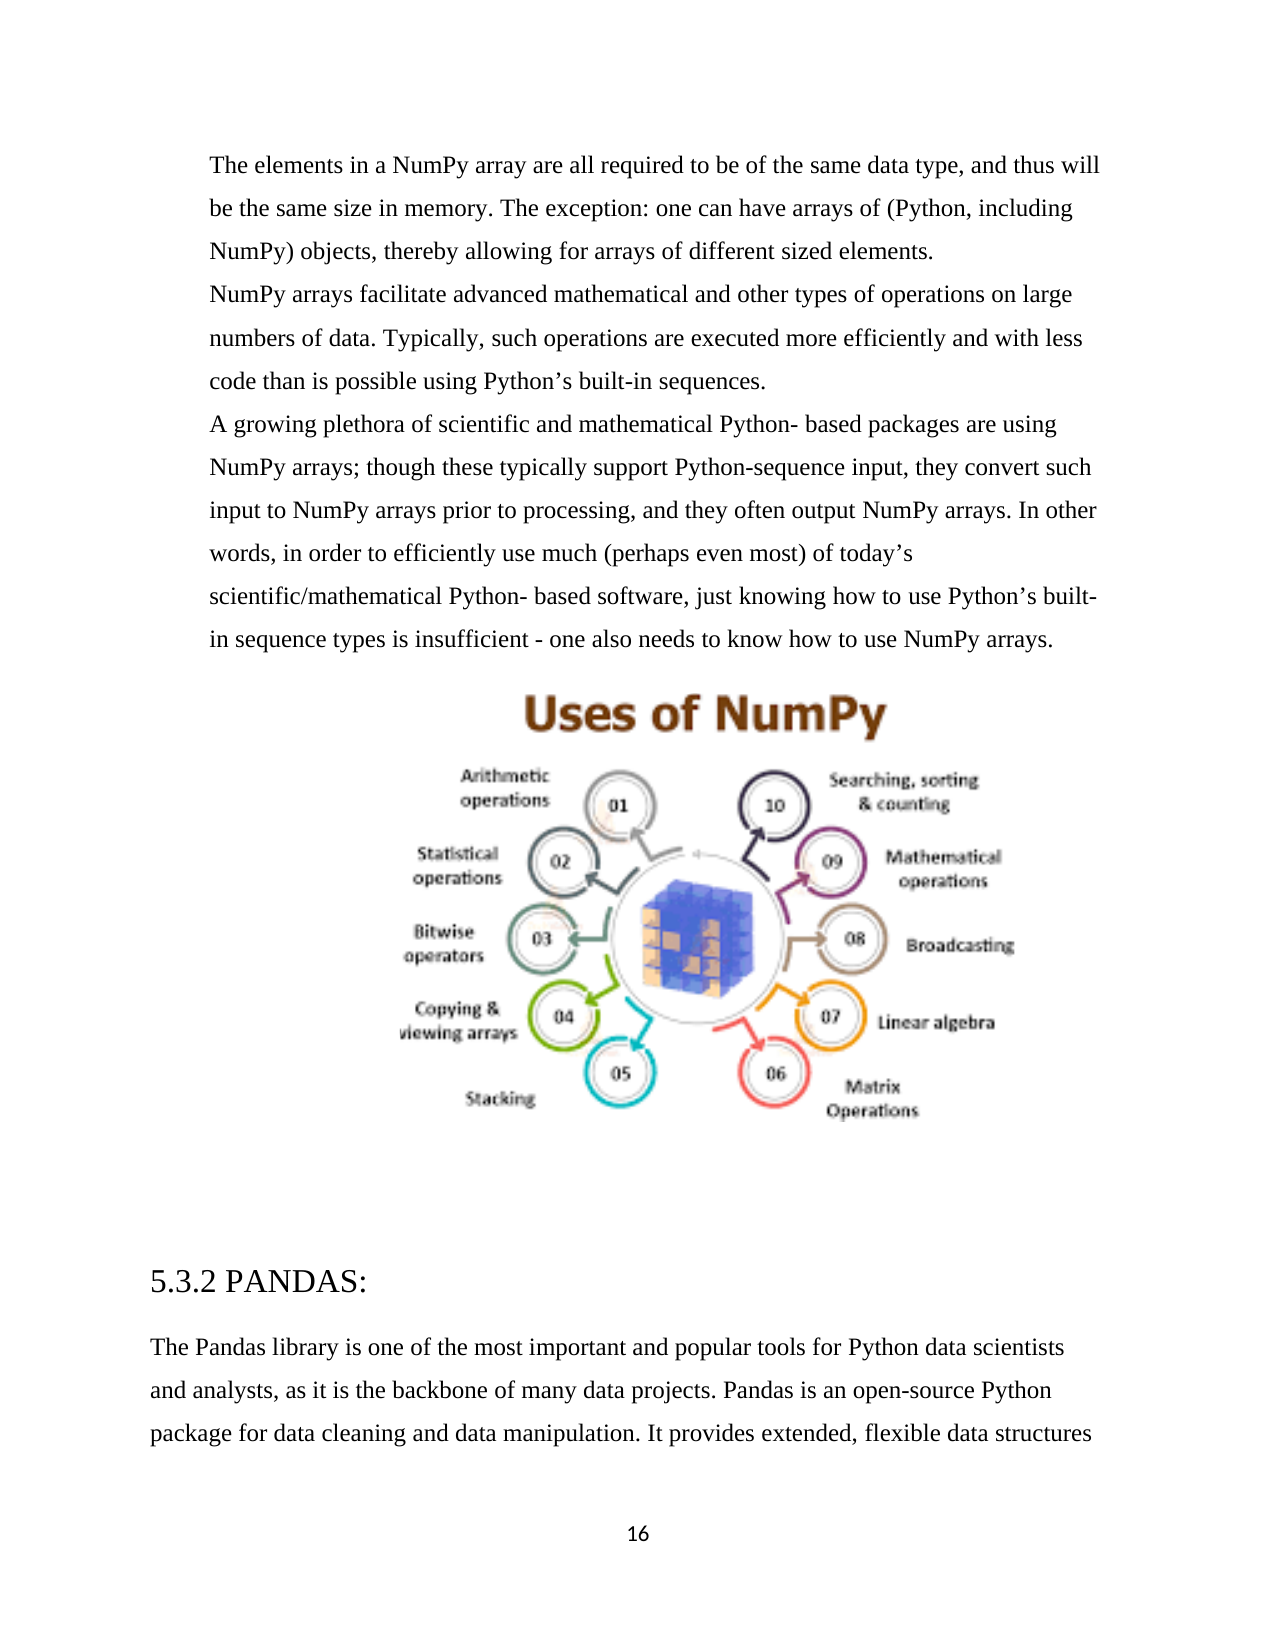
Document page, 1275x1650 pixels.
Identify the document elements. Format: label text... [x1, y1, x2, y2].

list The elements in a NumPy array are all required to be of the same data type, and thus will be the same size in memory. The exception: one can have arrays of (Python, including NumPy) objects, thereby allowing for arrays of different sized elements. [172, 150, 1101, 265]
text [150, 1332, 1098, 1447]
picture [399, 693, 1015, 1122]
text 5.3.2 PANDAS: [150, 1262, 1125, 1300]
list NumPy arrays facilitate advanced mathematical and other types of operations on large numbers of data. Typically, such operations are executed more efficiently and with less code than is possible using Python’s built-in sequences. [172, 279, 1105, 394]
list A growing plethora of scientific and mathematical Python- based packages are using NumPy arrays; though these typically support Python-sequence input, they convert such input to NumPy arrays prior to processing, and they often output NumPy arrays. In other words, in order to efficiently use much (perhaps even most) of today’s scientific/mathematical Python- based software, just knowing how to use Python’s built-in sequence types is insufficient - one also needs to know how to use NumPy arrays. [172, 409, 1103, 653]
